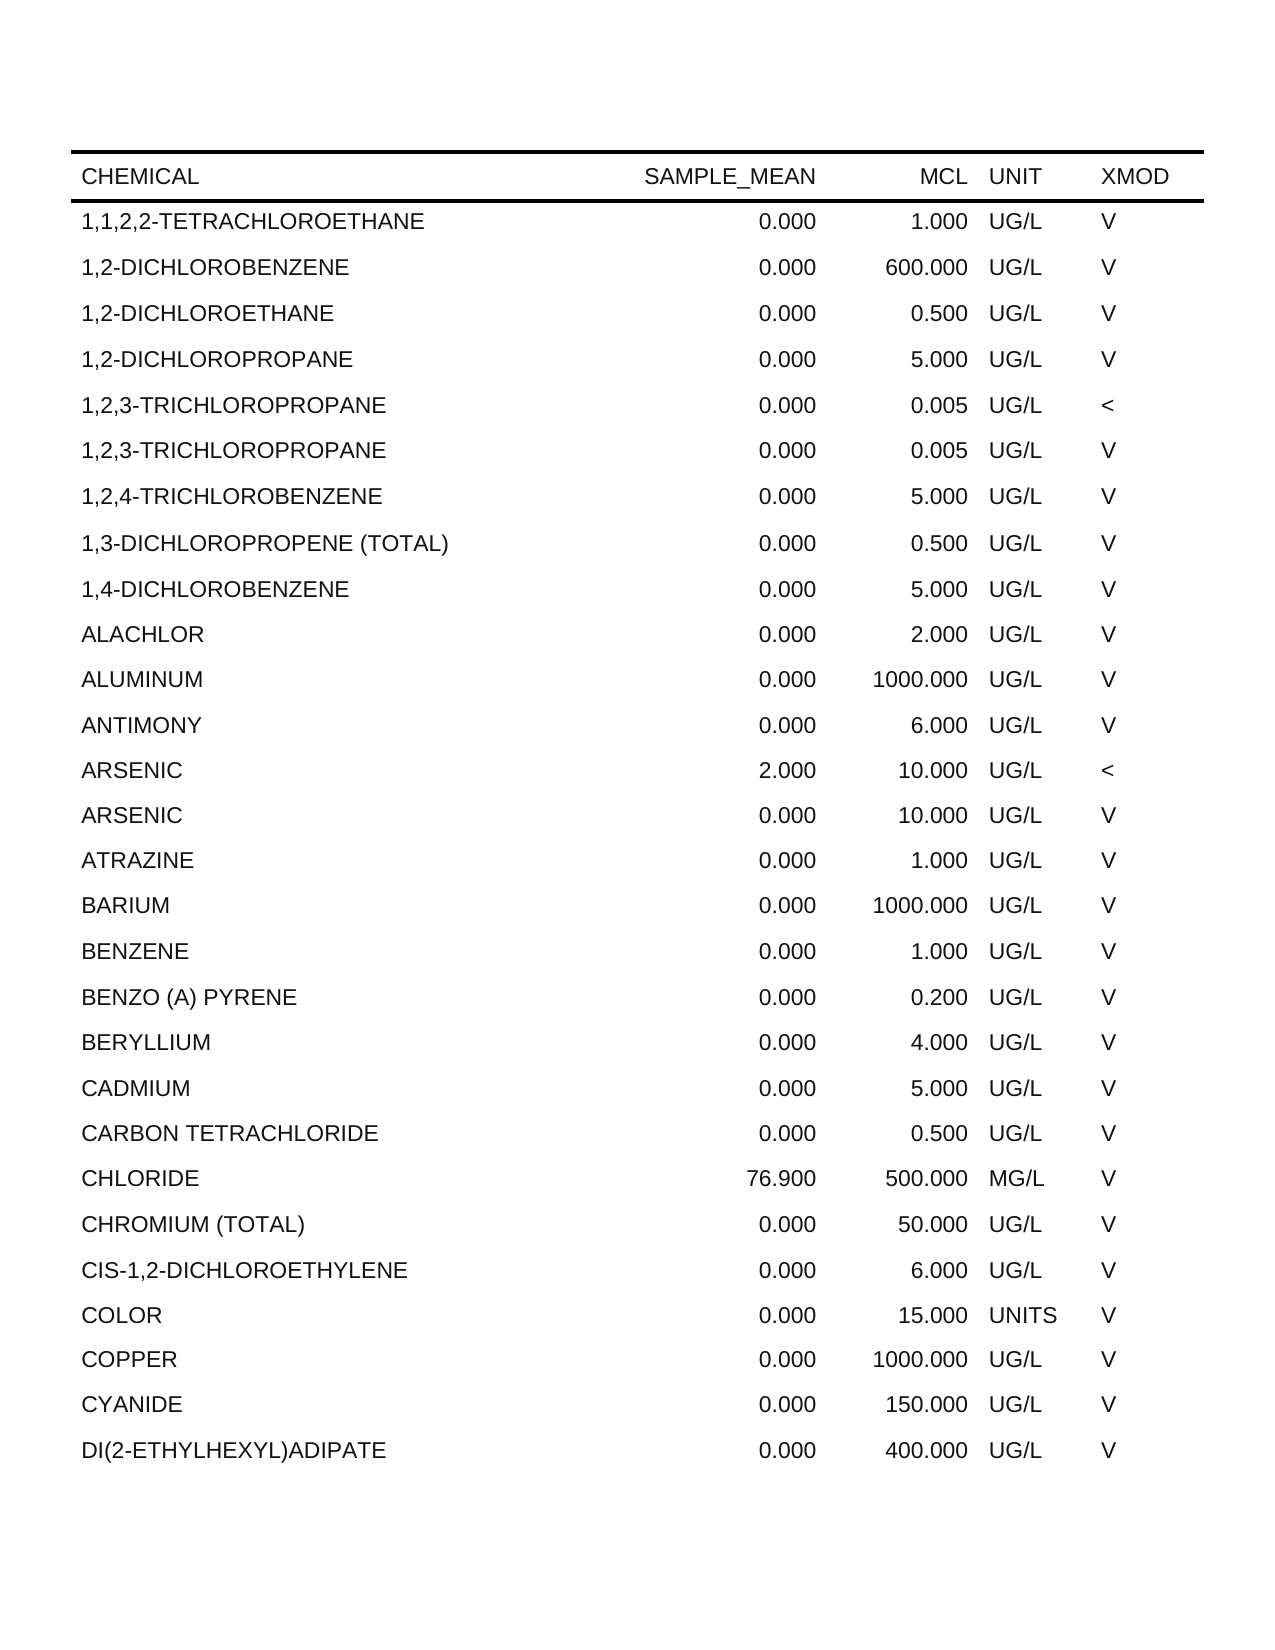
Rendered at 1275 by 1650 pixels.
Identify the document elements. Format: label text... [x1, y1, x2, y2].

table_cell 10.000 [826, 748, 978, 793]
table_cell 0.000 [614, 336, 826, 382]
table_cell 0.000 [614, 1065, 826, 1110]
table_cell 1,2-DICHLOROPROPANE [71, 336, 614, 382]
table_cell V [1090, 1020, 1204, 1065]
table_cell 0.500 [826, 519, 978, 566]
table_cell V [1090, 793, 1204, 838]
table_header UNIT [978, 154, 1090, 198]
table_cell UG/L [978, 336, 1090, 382]
table_cell V [1090, 1248, 1204, 1293]
table_cell V [1090, 702, 1204, 747]
table_cell V [1090, 1293, 1204, 1337]
table_cell V [1090, 657, 1204, 702]
table_cell DI(2-ETHYLHEXYL)ADIPATE [71, 1427, 614, 1474]
table_cell COPPER [71, 1337, 614, 1382]
table_cell UG/L [978, 928, 1090, 973]
table_cell 1000.000 [826, 657, 978, 702]
table_cell V [1090, 336, 1204, 382]
table_cell 400.000 [826, 1427, 978, 1474]
table_header SAMPLE_MEAN [614, 154, 826, 198]
table_cell 0.000 [614, 1382, 826, 1427]
table_cell 1,4-DICHLOROBENZENE [71, 566, 614, 612]
table_cell 0.000 [614, 793, 826, 838]
table_cell 1,2,4-TRICHLOROBENZENE [71, 474, 614, 519]
table_cell V [1090, 474, 1204, 519]
table_cell 1,3-DICHLOROPROPENE (TOTAL) [71, 519, 614, 566]
table_cell UG/L [978, 474, 1090, 519]
table_cell 6.000 [826, 702, 978, 747]
table_cell UG/L [978, 519, 1090, 566]
table_cell V [1090, 838, 1204, 883]
table_cell 2.000 [826, 612, 978, 657]
table_cell 1,2-DICHLOROETHANE [71, 290, 614, 336]
table_cell BENZENE [71, 928, 614, 973]
table_cell 1000.000 [826, 1337, 978, 1382]
table_cell 0.000 [614, 1337, 826, 1382]
table_cell UG/L [978, 244, 1090, 290]
table_cell 5.000 [826, 336, 978, 382]
table_cell ARSENIC [71, 748, 614, 793]
table_cell 150.000 [826, 1382, 978, 1427]
table_cell V [1090, 1427, 1204, 1474]
table_cell 5.000 [826, 474, 978, 519]
table_cell ATRAZINE [71, 838, 614, 883]
table_cell V [1090, 1065, 1204, 1110]
table_cell 0.000 [614, 1020, 826, 1065]
table_cell V [1090, 928, 1204, 973]
table_cell CIS-1,2-DICHLOROETHYLENE [71, 1248, 614, 1293]
table_cell 0.500 [826, 290, 978, 336]
table_cell 0.000 [614, 612, 826, 657]
table_cell V [1090, 244, 1204, 290]
table_cell 1.000 [826, 928, 978, 973]
table_cell 0.000 [614, 1110, 826, 1156]
table_cell 1.000 [826, 203, 978, 244]
table_cell < [1090, 748, 1204, 793]
table_cell BERYLLIUM [71, 1020, 614, 1065]
table_cell UG/L [978, 1201, 1090, 1247]
table_cell V [1090, 1156, 1204, 1201]
table_cell CADMIUM [71, 1065, 614, 1110]
table_cell 600.000 [826, 244, 978, 290]
table_cell 5.000 [826, 566, 978, 612]
table_cell 0.000 [614, 474, 826, 519]
table_cell UG/L [978, 612, 1090, 657]
table_cell 0.000 [614, 883, 826, 928]
table_cell 1,1,2,2-TETRACHLOROETHANE [71, 203, 614, 244]
table_cell V [1090, 883, 1204, 928]
table_cell 1.000 [826, 838, 978, 883]
table_cell UG/L [978, 1248, 1090, 1293]
table_cell UG/L [978, 702, 1090, 747]
table_cell 0.000 [614, 1427, 826, 1474]
table_cell V [1090, 1337, 1204, 1382]
table_cell 0.000 [614, 838, 826, 883]
table_cell 15.000 [826, 1293, 978, 1337]
table_cell < [1090, 382, 1204, 428]
table_header MCL [826, 154, 978, 198]
table_cell V [1090, 566, 1204, 612]
table_cell UG/L [978, 748, 1090, 793]
table_cell V [1090, 1110, 1204, 1156]
table_cell CHLORIDE [71, 1156, 614, 1201]
table_cell 2.000 [614, 748, 826, 793]
table_header XMOD [1090, 154, 1204, 198]
table_cell UG/L [978, 883, 1090, 928]
table_cell ANTIMONY [71, 702, 614, 747]
table_cell UG/L [978, 838, 1090, 883]
table_cell 1,2,3-TRICHLOROPROPANE [71, 428, 614, 473]
table_cell UG/L [978, 974, 1090, 1020]
table_cell 0.000 [614, 1201, 826, 1247]
table_cell V [1090, 1201, 1204, 1247]
table_cell 0.000 [614, 428, 826, 473]
table_cell UG/L [978, 1382, 1090, 1427]
table_cell V [1090, 612, 1204, 657]
table_cell 10.000 [826, 793, 978, 838]
table_cell V [1090, 428, 1204, 473]
table_cell BARIUM [71, 883, 614, 928]
table_cell 0.000 [614, 928, 826, 973]
table_cell 0.000 [614, 1248, 826, 1293]
table_cell 0.005 [826, 428, 978, 473]
table_cell UG/L [978, 657, 1090, 702]
table_cell UG/L [978, 1065, 1090, 1110]
table_cell 1000.000 [826, 883, 978, 928]
table_cell UG/L [978, 428, 1090, 473]
table_cell 0.000 [614, 519, 826, 566]
table_cell UG/L [978, 290, 1090, 336]
table_cell UG/L [978, 203, 1090, 244]
table_cell V [1090, 974, 1204, 1020]
table_cell CYANIDE [71, 1382, 614, 1427]
table_cell 1,2,3-TRICHLOROPROPANE [71, 382, 614, 428]
table_cell 0.500 [826, 1110, 978, 1156]
table_cell 0.200 [826, 974, 978, 1020]
table_cell 0.000 [614, 382, 826, 428]
table_cell 0.000 [614, 290, 826, 336]
table_cell 50.000 [826, 1201, 978, 1247]
table_cell UG/L [978, 382, 1090, 428]
table_cell 0.000 [614, 566, 826, 612]
table_cell 5.000 [826, 1065, 978, 1110]
table_cell UG/L [978, 1427, 1090, 1474]
table_cell UG/L [978, 1020, 1090, 1065]
table_cell UNITS [978, 1293, 1090, 1337]
table_header CHEMICAL [71, 154, 614, 198]
table_cell 0.000 [614, 702, 826, 747]
table_cell ALACHLOR [71, 612, 614, 657]
table_cell MG/L [978, 1156, 1090, 1201]
table_cell 0.000 [614, 974, 826, 1020]
table_cell 0.000 [614, 203, 826, 244]
table_cell V [1090, 1382, 1204, 1427]
table_cell CHROMIUM (TOTAL) [71, 1201, 614, 1247]
table_cell BENZO (A) PYRENE [71, 974, 614, 1020]
table_cell 4.000 [826, 1020, 978, 1065]
table_cell UG/L [978, 793, 1090, 838]
table_cell V [1090, 519, 1204, 566]
table_cell V [1090, 290, 1204, 336]
table_cell ARSENIC [71, 793, 614, 838]
table_cell UG/L [978, 1337, 1090, 1382]
table_cell COLOR [71, 1293, 614, 1337]
table_cell CARBON TETRACHLORIDE [71, 1110, 614, 1156]
table_cell V [1090, 203, 1204, 244]
table_cell 0.000 [614, 244, 826, 290]
table_cell UG/L [978, 566, 1090, 612]
table_cell 0.005 [826, 382, 978, 428]
table_cell 1,2-DICHLOROBENZENE [71, 244, 614, 290]
table_cell 0.000 [614, 1293, 826, 1337]
table_cell ALUMINUM [71, 657, 614, 702]
table_cell 500.000 [826, 1156, 978, 1201]
table_cell 6.000 [826, 1248, 978, 1293]
table_cell 0.000 [614, 657, 826, 702]
table_cell 76.900 [614, 1156, 826, 1201]
table_cell UG/L [978, 1110, 1090, 1156]
